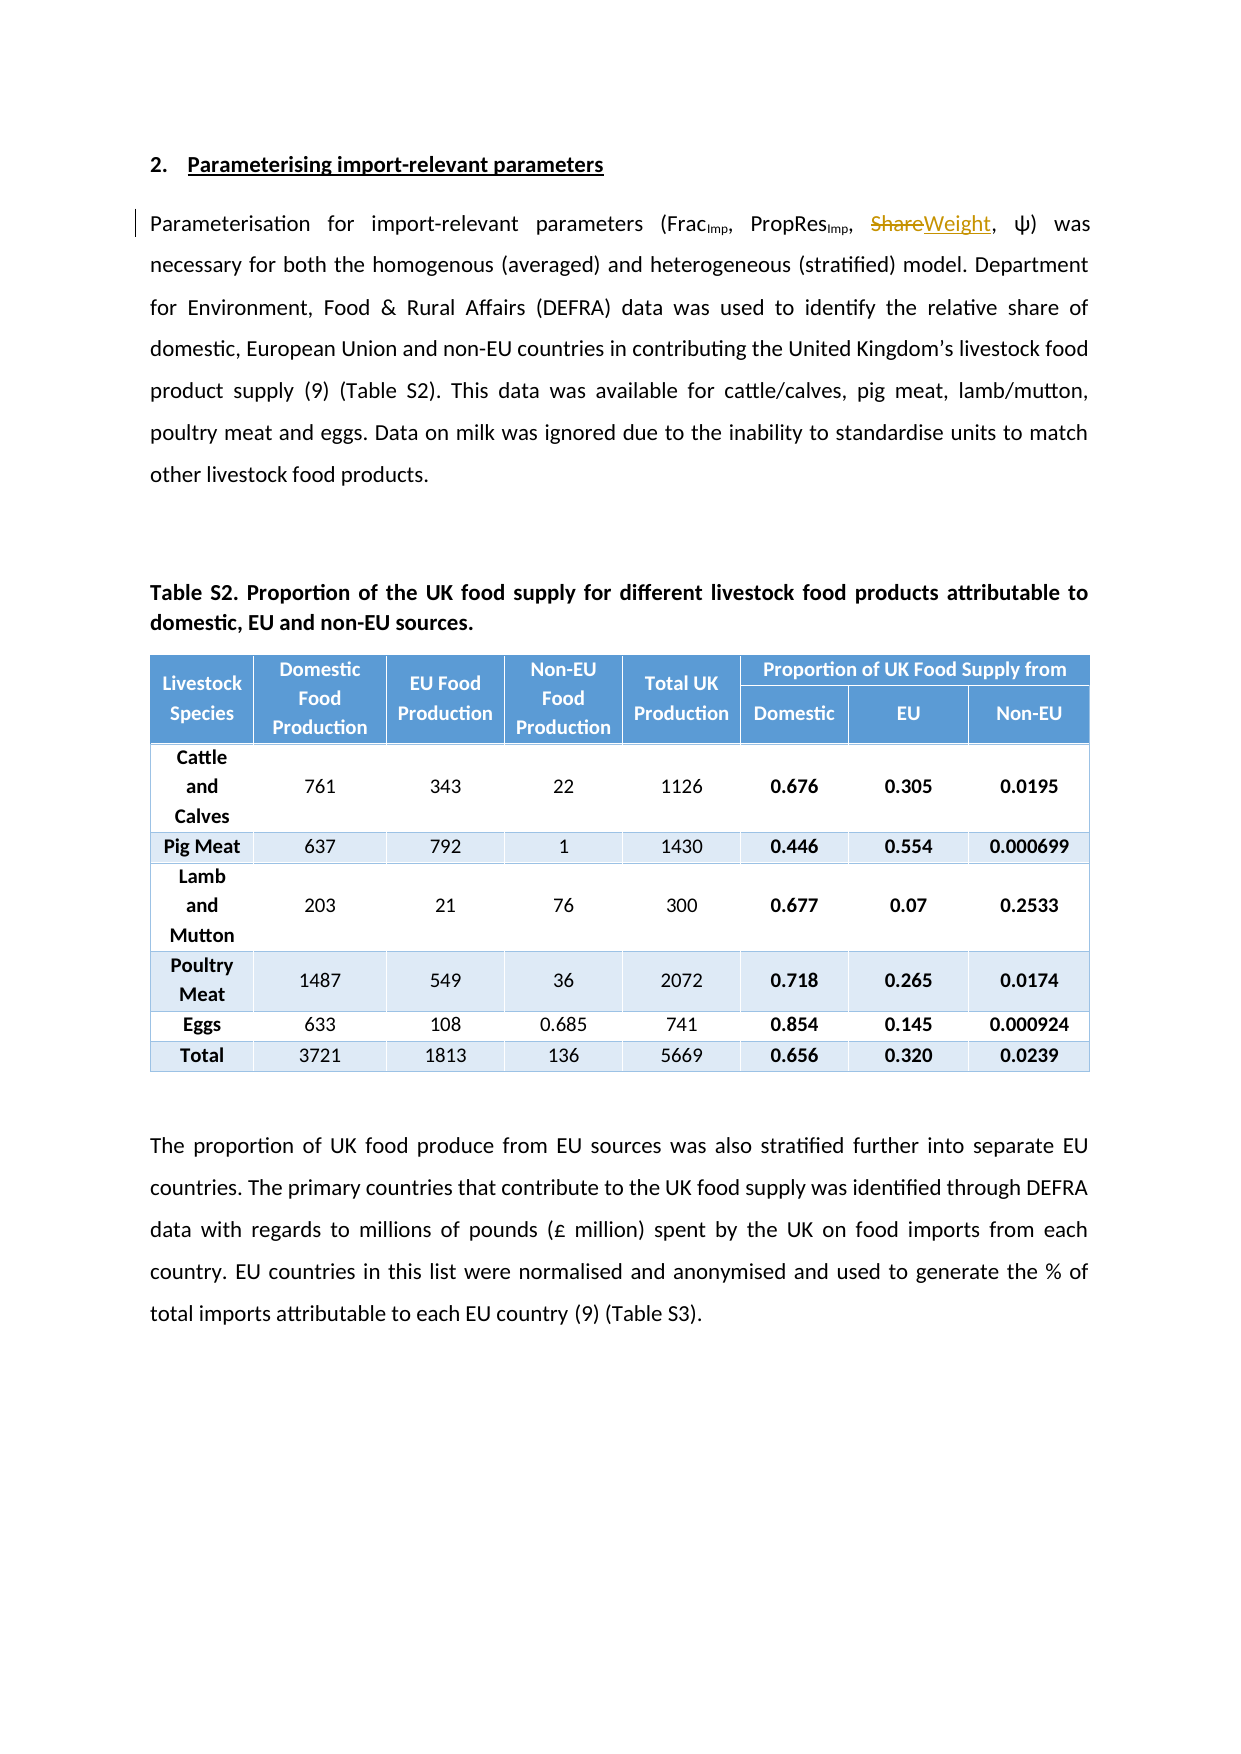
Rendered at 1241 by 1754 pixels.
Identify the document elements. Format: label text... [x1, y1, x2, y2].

table_cell 761 [254, 745, 386, 832]
table_cell 633 [254, 1012, 386, 1041]
table_cell 0.000924 [969, 1012, 1089, 1041]
table_cell 5669 [623, 1042, 740, 1071]
table_cell 0.677 [741, 864, 848, 951]
table_header EU Food Production [387, 656, 504, 743]
table_cell 300 [623, 864, 740, 951]
table_cell Eggs [151, 1012, 253, 1041]
table_cell 0.2533 [969, 864, 1089, 951]
table_cell 0.656 [741, 1042, 848, 1071]
text The proportion of UK food produce from EU sources was also stratified further into separate EU countries. The primary countries that contribute to the UK food supply was identified through DEFRA data with regards to millions of pounds (£ million) spent by the UK on food imports from each country. EU countries in this list were normalised and anonymised and used to generate the % of total imports attributable to each EU country (9) (Table S3). [150, 1131, 1090, 1327]
table_cell EU [849, 686, 968, 743]
table_cell 741 [623, 1012, 740, 1041]
table_cell 3721 [254, 1042, 386, 1071]
table_cell 108 [387, 1012, 504, 1041]
table_cell 1487 [254, 952, 386, 1011]
list Parameterising import-relevant parameters [150, 150, 1090, 178]
table_header Domestic Food Production [254, 656, 386, 743]
table_cell 549 [387, 952, 504, 1011]
table_cell 792 [387, 833, 504, 862]
table_cell 1126 [623, 745, 740, 832]
table_cell Total [151, 1042, 253, 1071]
table_cell 36 [505, 952, 622, 1011]
table_cell 343 [387, 745, 504, 832]
table_cell 0.07 [849, 864, 968, 951]
table_cell 21 [387, 864, 504, 951]
table_cell 0.854 [741, 1012, 848, 1041]
table_cell Non-EU [969, 686, 1089, 743]
text Table S2. Proportion of the UK food supply for different livestock food products attributable to domestic, EU and non-EU sources. [150, 578, 1090, 636]
table_cell 2072 [623, 952, 740, 1011]
table_cell 0.000699 [969, 833, 1089, 862]
table_cell 0.265 [849, 952, 968, 1011]
table_cell 1430 [623, 833, 740, 862]
table_cell 0.145 [849, 1012, 968, 1041]
table_cell 76 [505, 864, 622, 951]
table_cell 0.0174 [969, 952, 1089, 1011]
table_cell Poultry Meat [151, 952, 253, 1011]
table_header Non-EU Food Production [505, 656, 622, 743]
text Parameterisation for import-relevant parameters (FracImp, PropResImp, , ψ) was necessary for both the homogenous (averaged) and heterogeneous (stratified) model. Department for Environment, Food & Rural Affairs (DEFRA) data was used to identify the relative share of domestic, European Union and non-EU countries in contributing the United Kingdom’s livestock food product supply (9) (Table S2). This data was available for cattle/calves, pig meat, lamb/mutton, poultry meat and eggs. Data on milk was ignored due to the inability to standardise units to match other livestock food products. [150, 209, 1090, 488]
table_header Proportion of UK Food Supply from [741, 656, 1089, 685]
table_header Livestock Species [151, 656, 253, 743]
table_cell 22 [505, 745, 622, 832]
table_cell Lamb and Mutton [151, 864, 253, 951]
table_cell 203 [254, 864, 386, 951]
table_cell 0.446 [741, 833, 848, 862]
table_cell Cattle and Calves [151, 745, 253, 832]
table_cell 0.685 [505, 1012, 622, 1041]
table_cell Domestic [741, 686, 848, 743]
table_cell 0.0195 [969, 745, 1089, 832]
table_cell 0.554 [849, 833, 968, 862]
table_cell 0.320 [849, 1042, 968, 1071]
table_cell 136 [505, 1042, 622, 1071]
table_cell 1 [505, 833, 622, 862]
table_cell 0.718 [741, 952, 848, 1011]
table_header Total UK Production [623, 656, 740, 743]
table_cell 0.0239 [969, 1042, 1089, 1071]
table_cell 0.305 [849, 745, 968, 832]
table_cell 1813 [387, 1042, 504, 1071]
table_cell 0.676 [741, 745, 848, 832]
table_cell Pig Meat [151, 833, 253, 862]
table_cell 637 [254, 833, 386, 862]
